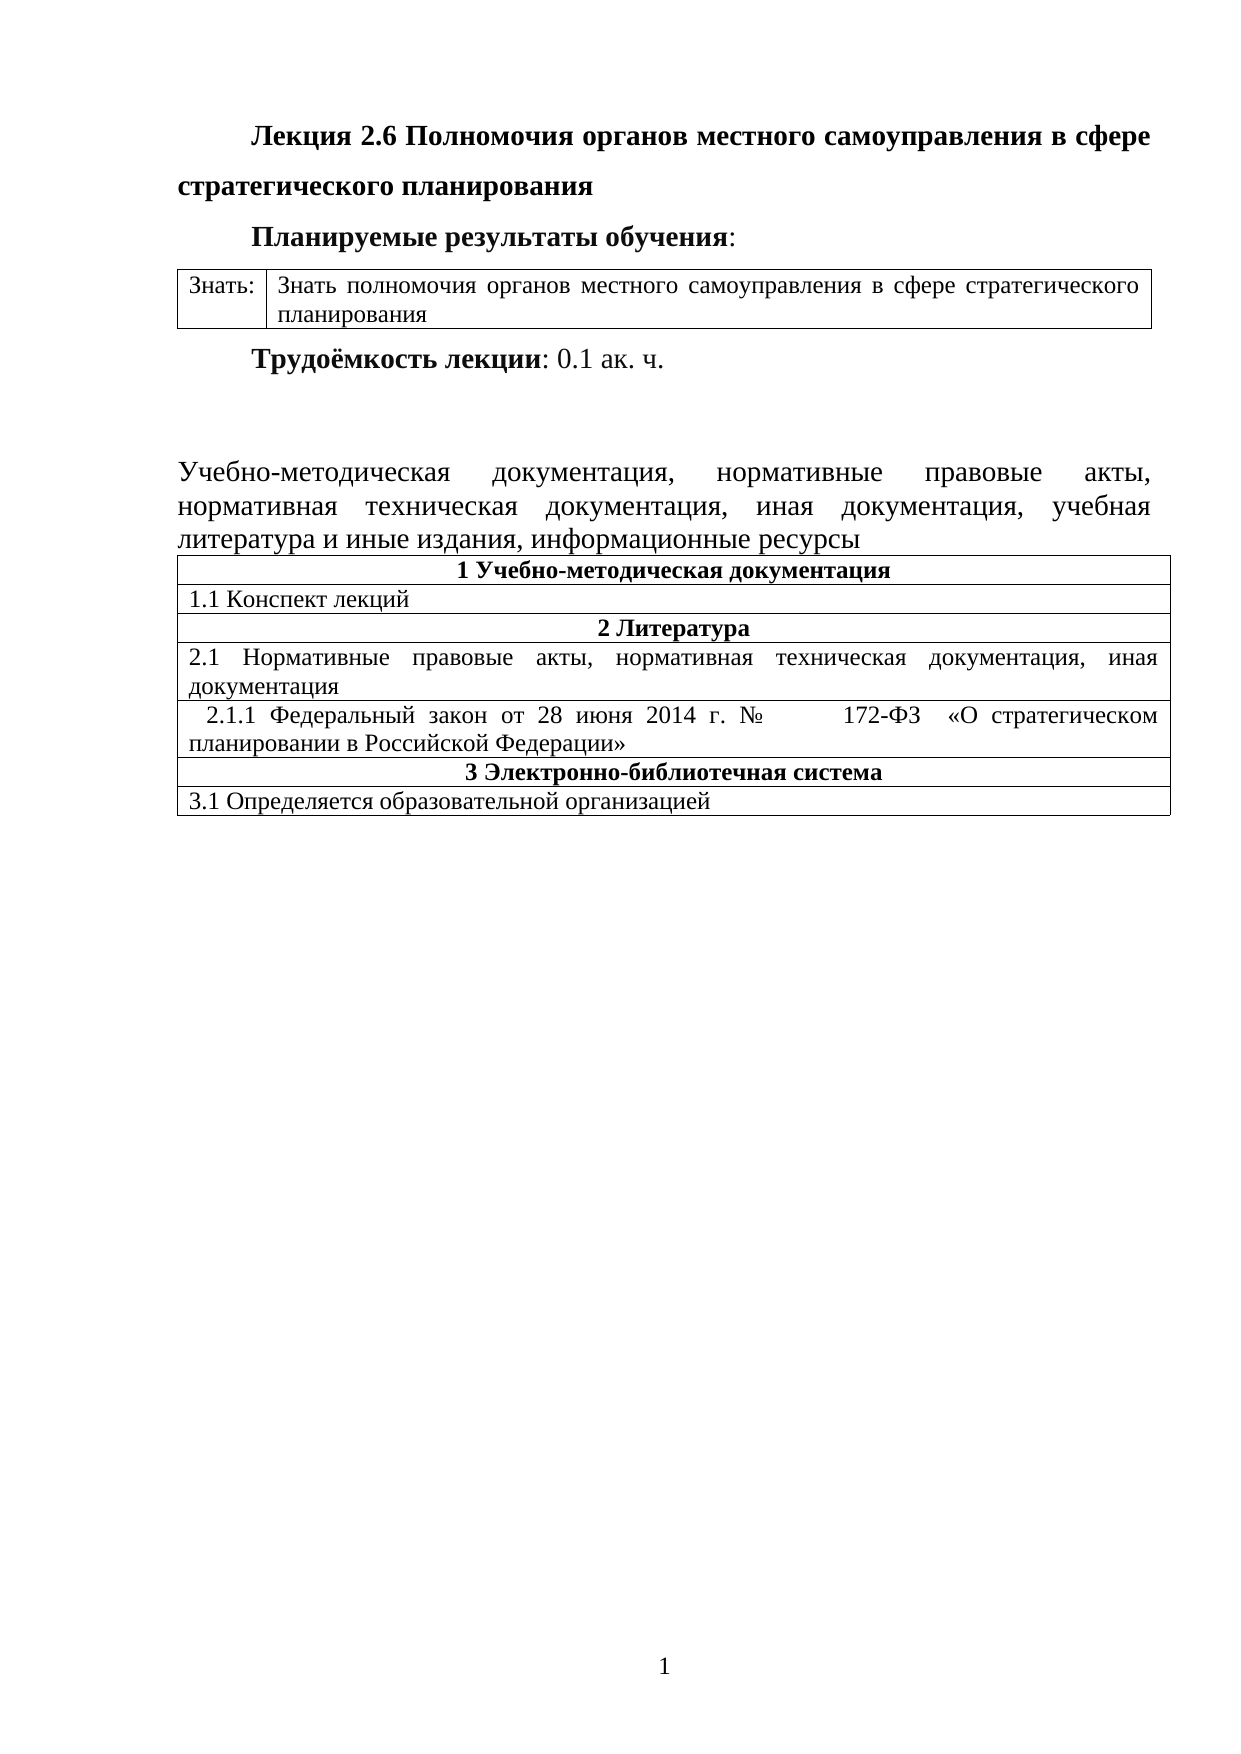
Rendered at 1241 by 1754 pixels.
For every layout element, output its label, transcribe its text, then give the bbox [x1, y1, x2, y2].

table_cell 2 Литература [178, 614, 1170, 642]
subtitle Лекция 2.6 Полномочия органов местного самоуправления в сфере стратегического планирования [177, 118, 1152, 202]
table_header Знать полномочия органов местного самоуправления в сфере стратегического планирования [267, 270, 1151, 328]
text Планируемые результаты обучения: [177, 219, 1152, 252]
table_header Знать: [178, 270, 266, 328]
table_cell 2.1 Нормативные правовые акты, нормативная техническая документация, иная документация [178, 643, 1170, 699]
text Учебно-методическая документация, нормативные правовые акты, нормативная техническая документация, иная документация, учебная литература и иные издания, информационные ресурсы [177, 454, 1152, 555]
table_header 1 Учебно-методическая документация [178, 556, 1170, 584]
table_cell 3.1 Определяется образовательной организацией [178, 787, 1170, 815]
text Трудоёмкость лекции: 0.1 ак. ч. [177, 341, 1152, 375]
table_cell 1.1 Конспект лекций [178, 585, 1170, 613]
table_cell 2.1.1 Федеральный закон от 28 июня 2014 г. № 172-ФЗ «О стратегическом планировании в Российской Федерации» [178, 701, 1170, 757]
table_cell 3 Электронно-библиотечная система [178, 758, 1170, 786]
